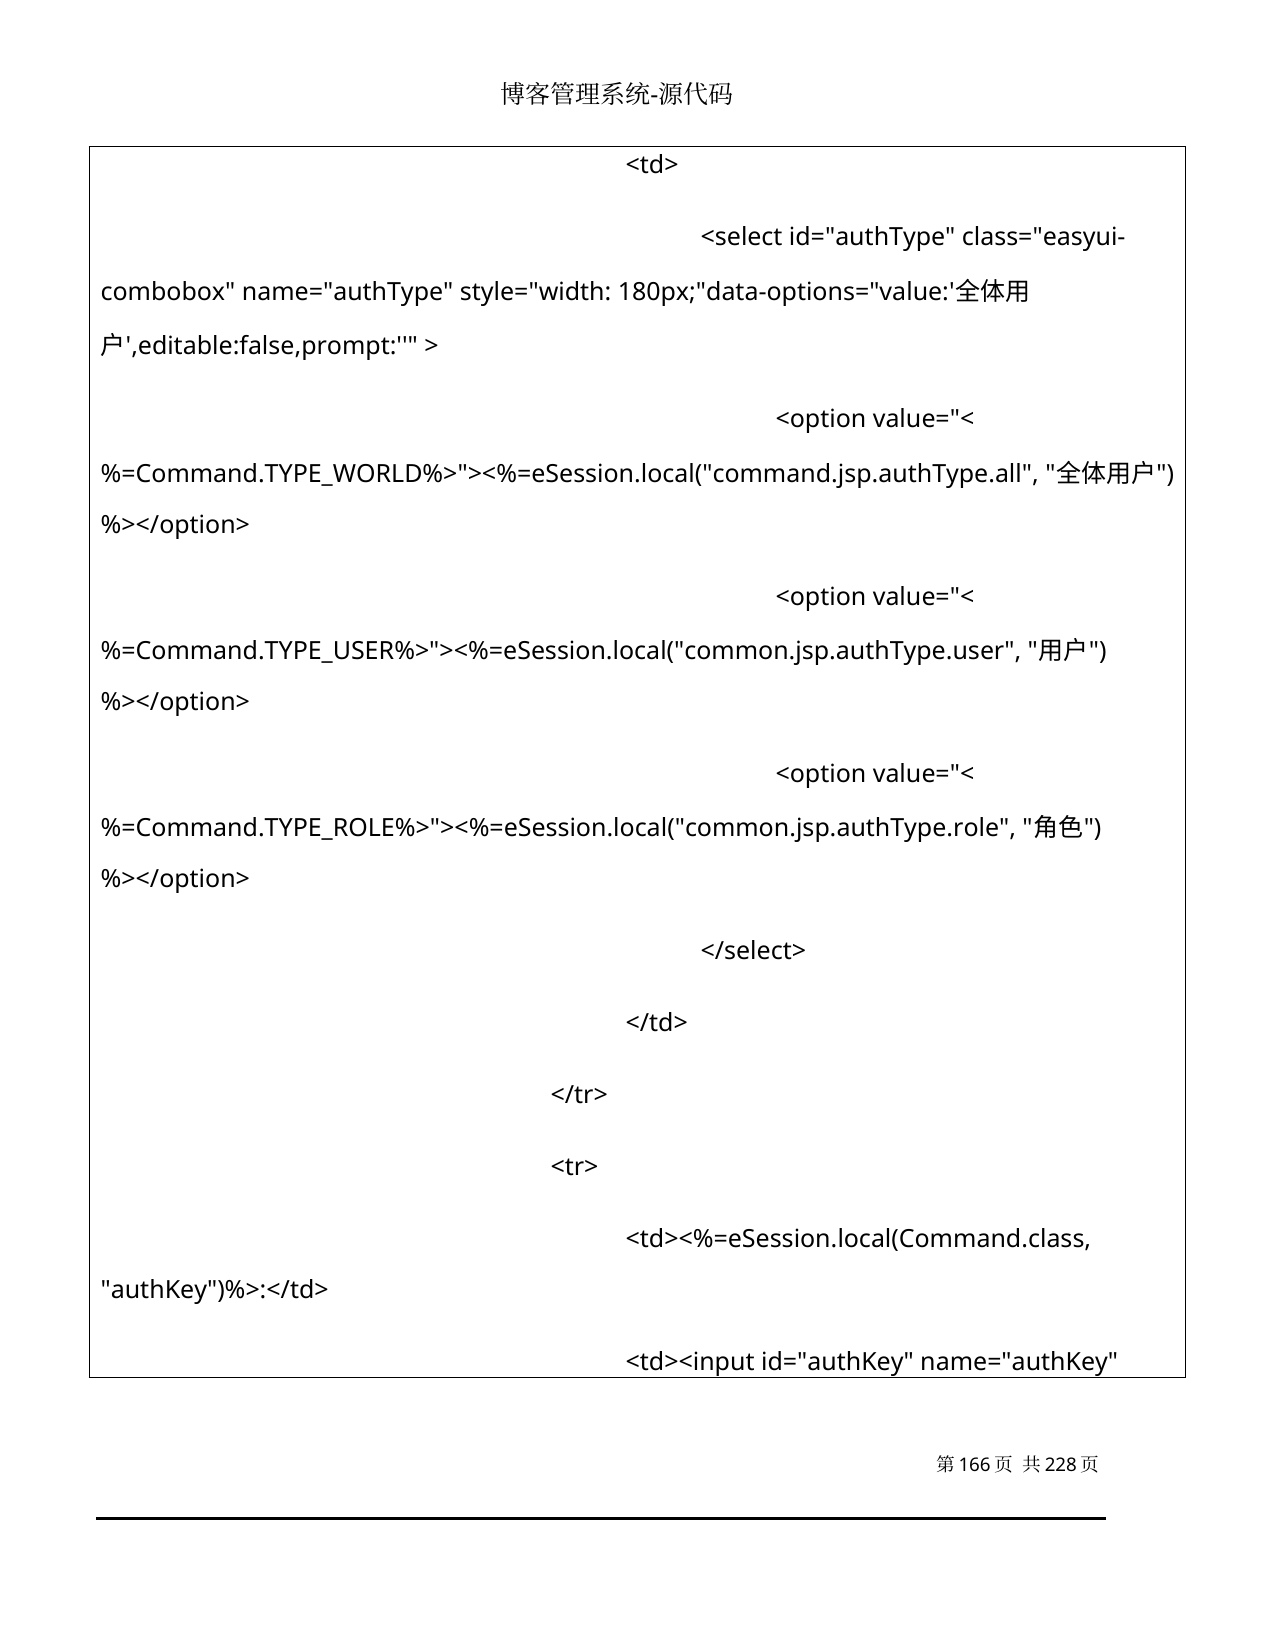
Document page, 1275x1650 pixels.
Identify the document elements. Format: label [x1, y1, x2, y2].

table_header [90, 147, 1185, 1377]
